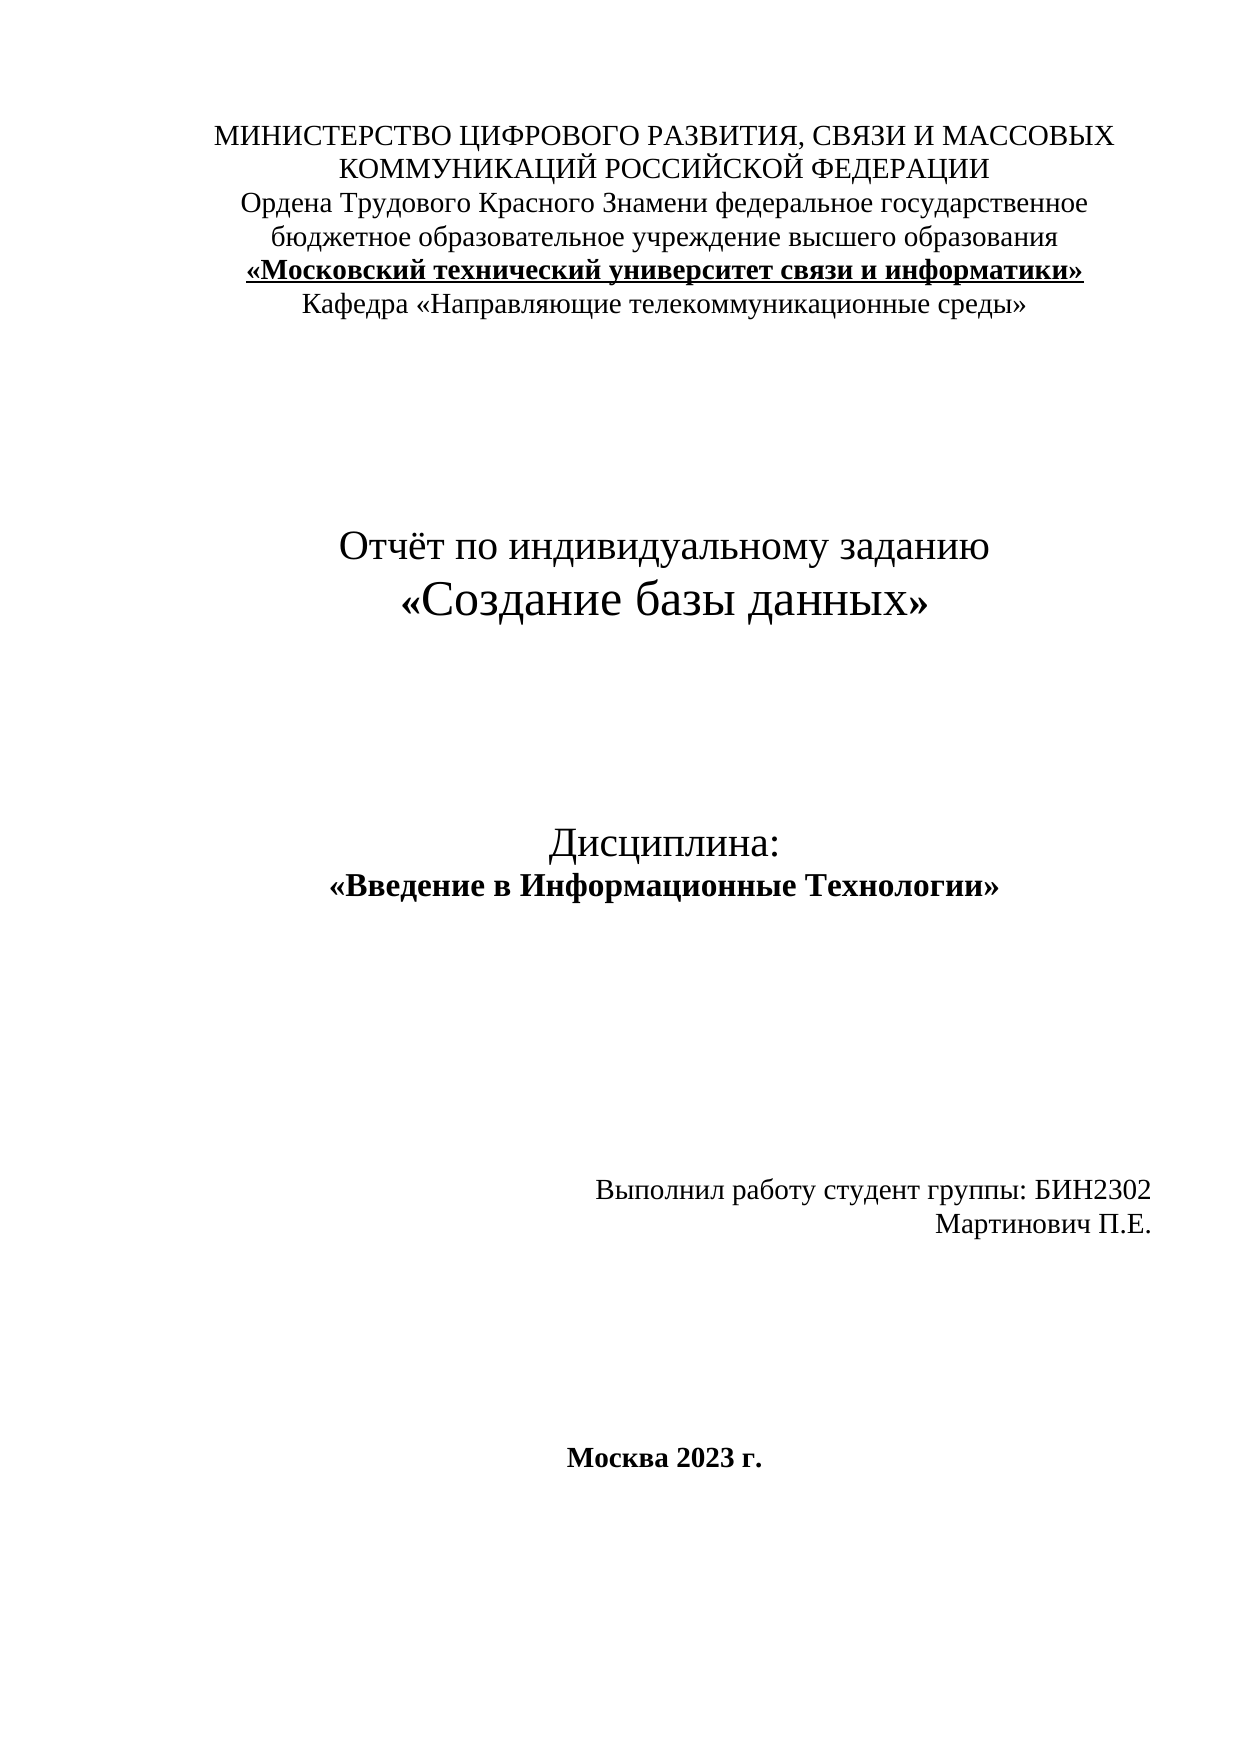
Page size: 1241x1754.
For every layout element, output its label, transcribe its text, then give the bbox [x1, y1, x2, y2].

text МИНИСТЕРСТВО ЦИФРОВОГО РАЗВИТИЯ, СВЯЗИ И МАССОВЫХ КОММУНИКАЦИЙ РОССИЙСКОЙ ФЕДЕРАЦИИ [177, 118, 1152, 185]
text «Введение в Информационные Технологии» [177, 866, 1152, 904]
text «Московский технический университет связи и информатики» [177, 252, 1152, 286]
text Отчёт по индивидуальному заданию [177, 521, 1152, 568]
text «Создание базы данных» [177, 568, 1152, 626]
text Москва 2023 г. [177, 1441, 1152, 1474]
text Дисциплина: [177, 818, 1152, 866]
text Кафедра «Направляющие телекоммуникационные среды» [177, 286, 1152, 319]
text Ордена Трудового Красного Знамени федеральное государственное бюджетное образовательное учреждение высшего образования [177, 185, 1152, 252]
text Выполнил работу студент группы: БИН2302 [177, 1172, 1152, 1206]
text Мартинович П.Е. [177, 1206, 1152, 1239]
